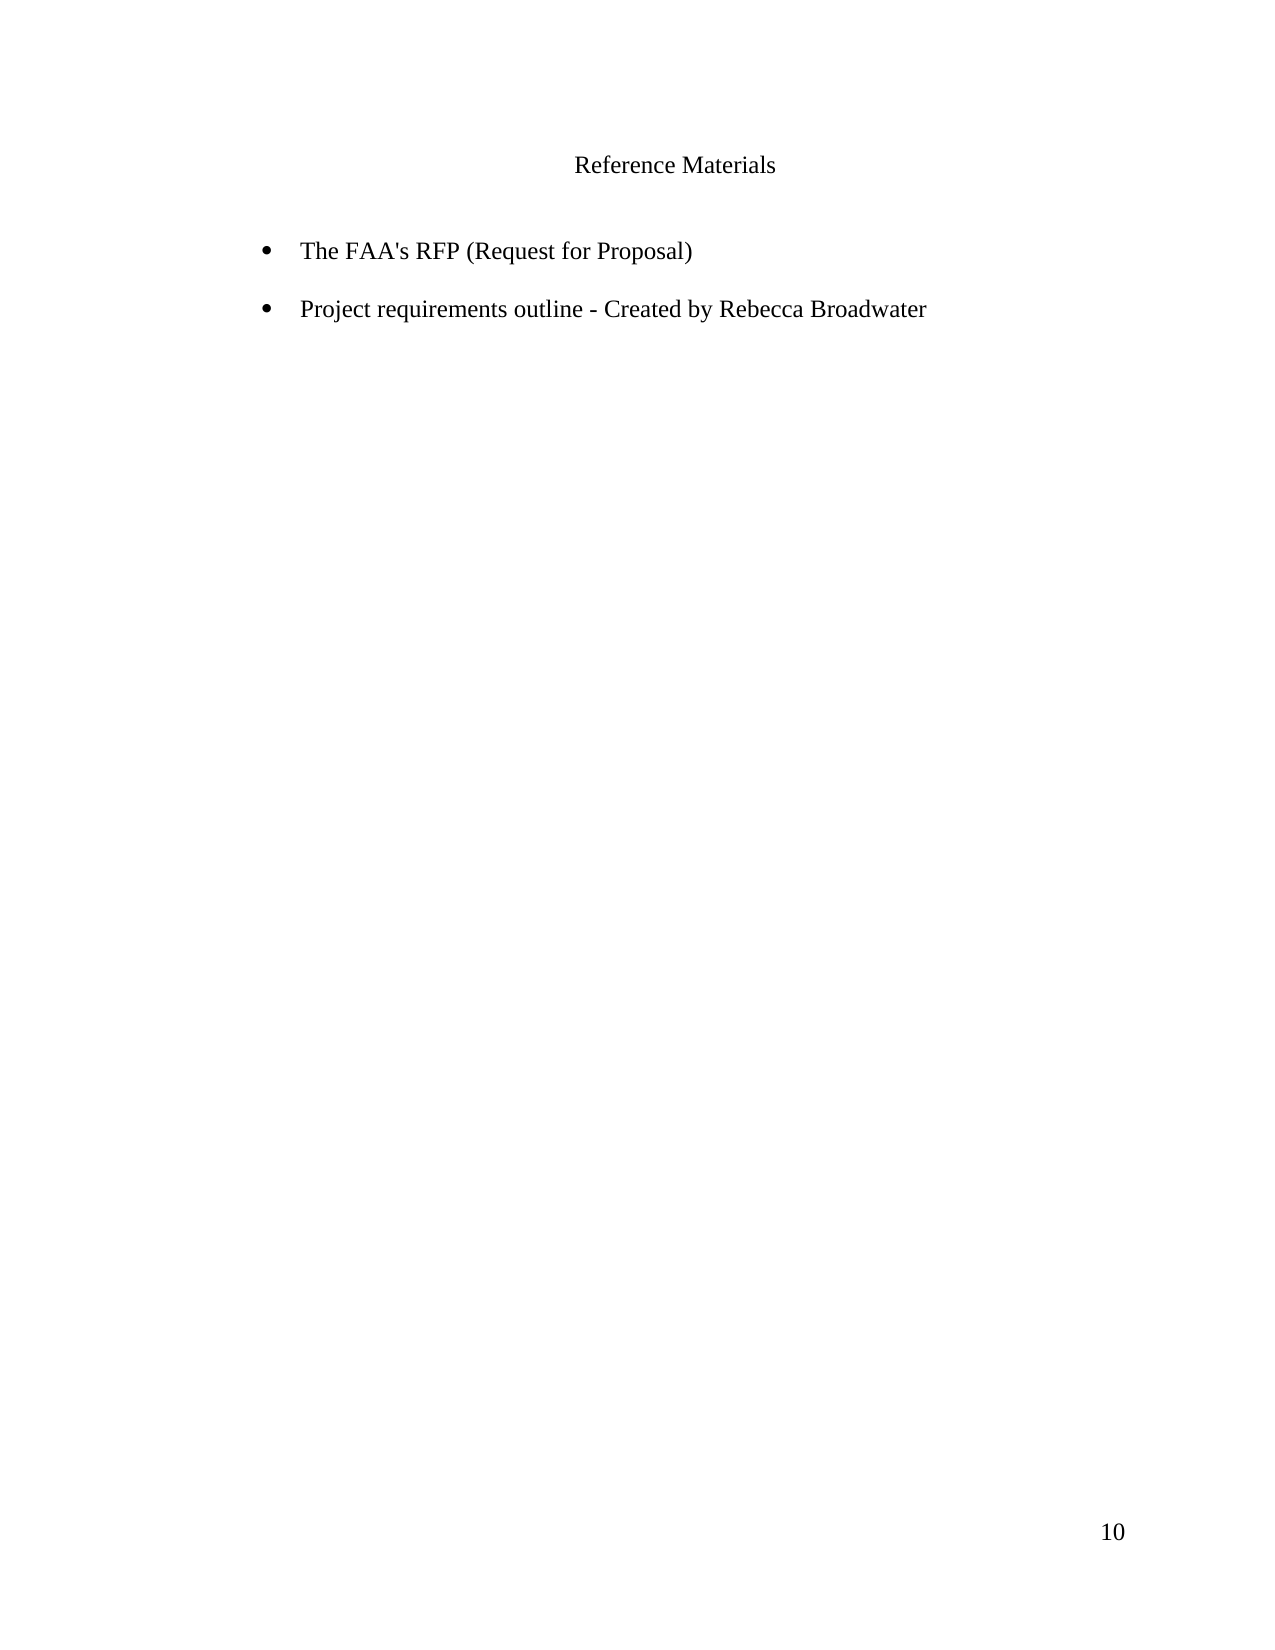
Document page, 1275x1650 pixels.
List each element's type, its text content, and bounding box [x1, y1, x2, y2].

list Reference Materials [225, 150, 1125, 179]
list The FAA's RFP (Request for Proposal) [262, 236, 1125, 265]
list Project requirements outline - Created by Rebecca Broadwater [262, 294, 1125, 322]
